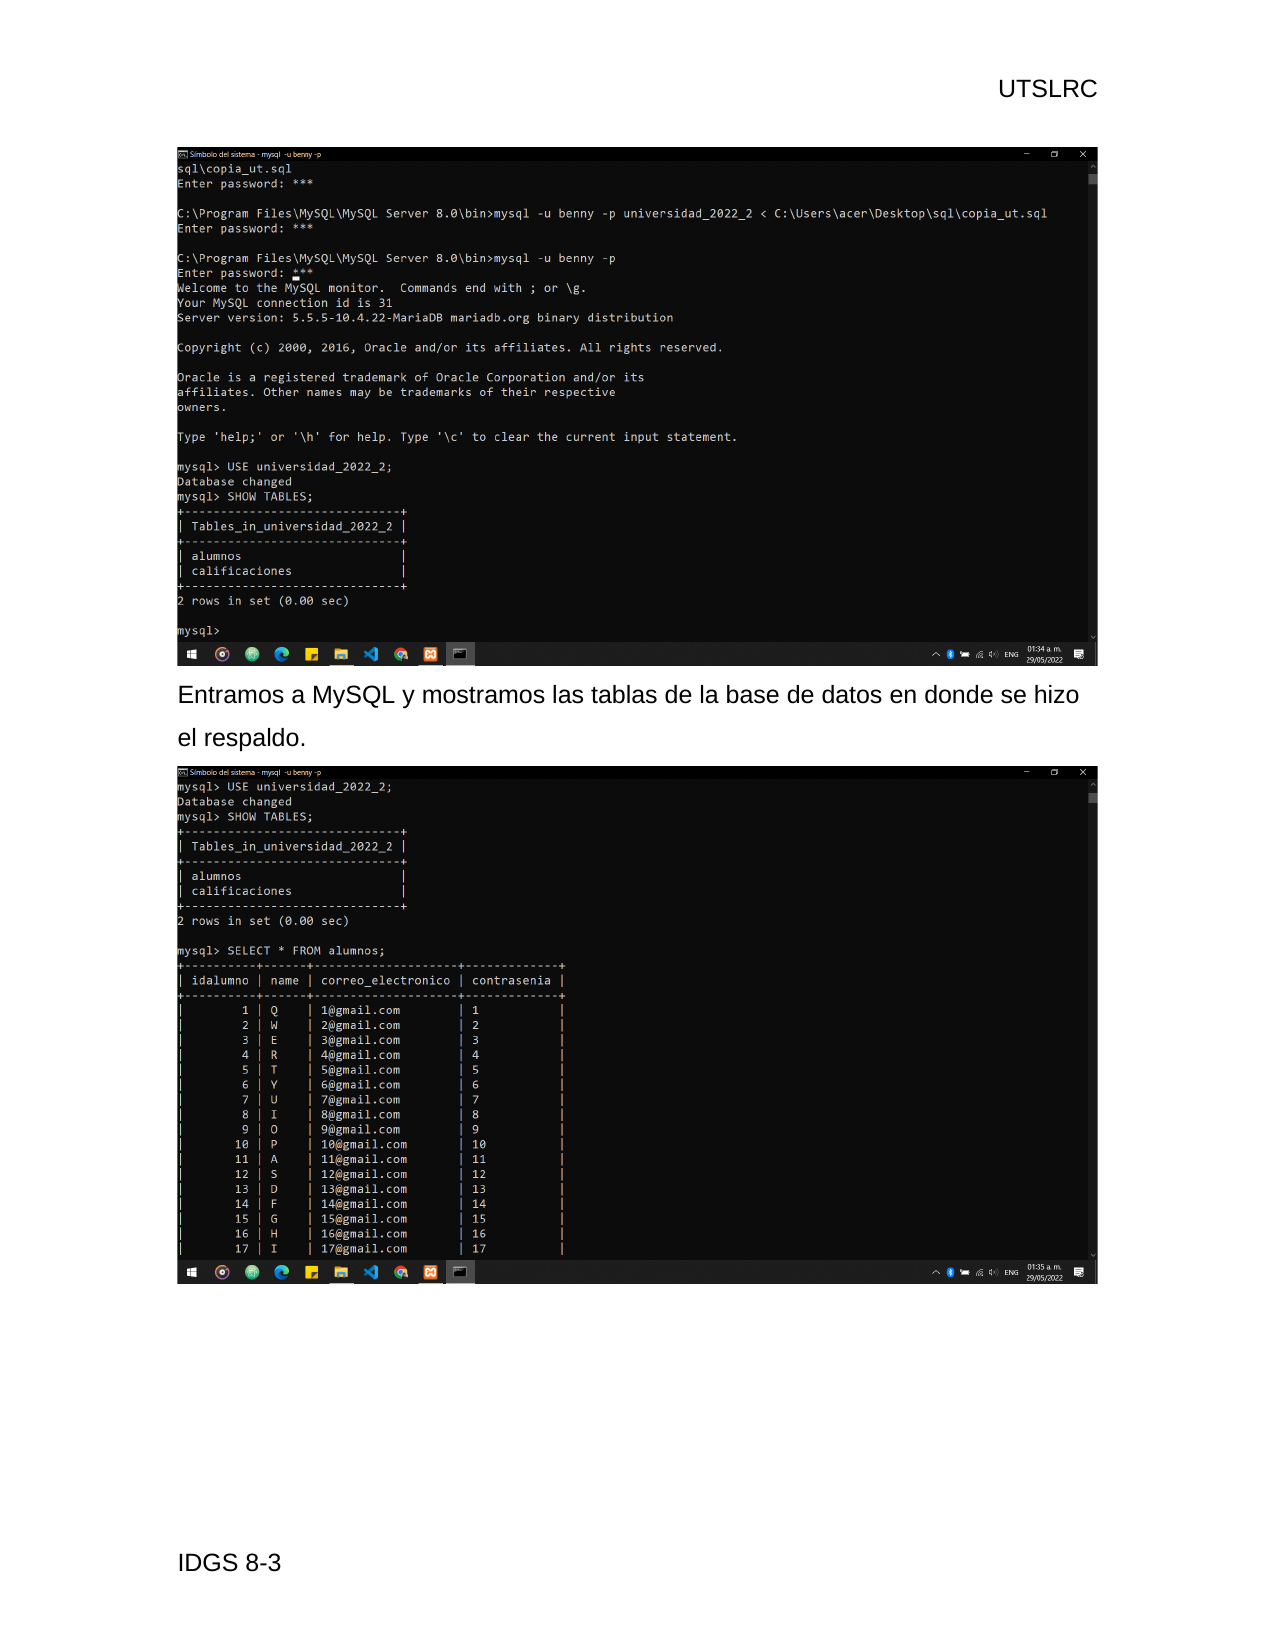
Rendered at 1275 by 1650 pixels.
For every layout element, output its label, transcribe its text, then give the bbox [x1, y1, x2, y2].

picture [177, 147, 1098, 666]
text Entramos a MySQL y mostramos las tablas de la base de datos en donde se hizo el respaldo. [177, 680, 1098, 766]
picture [177, 766, 1098, 1284]
